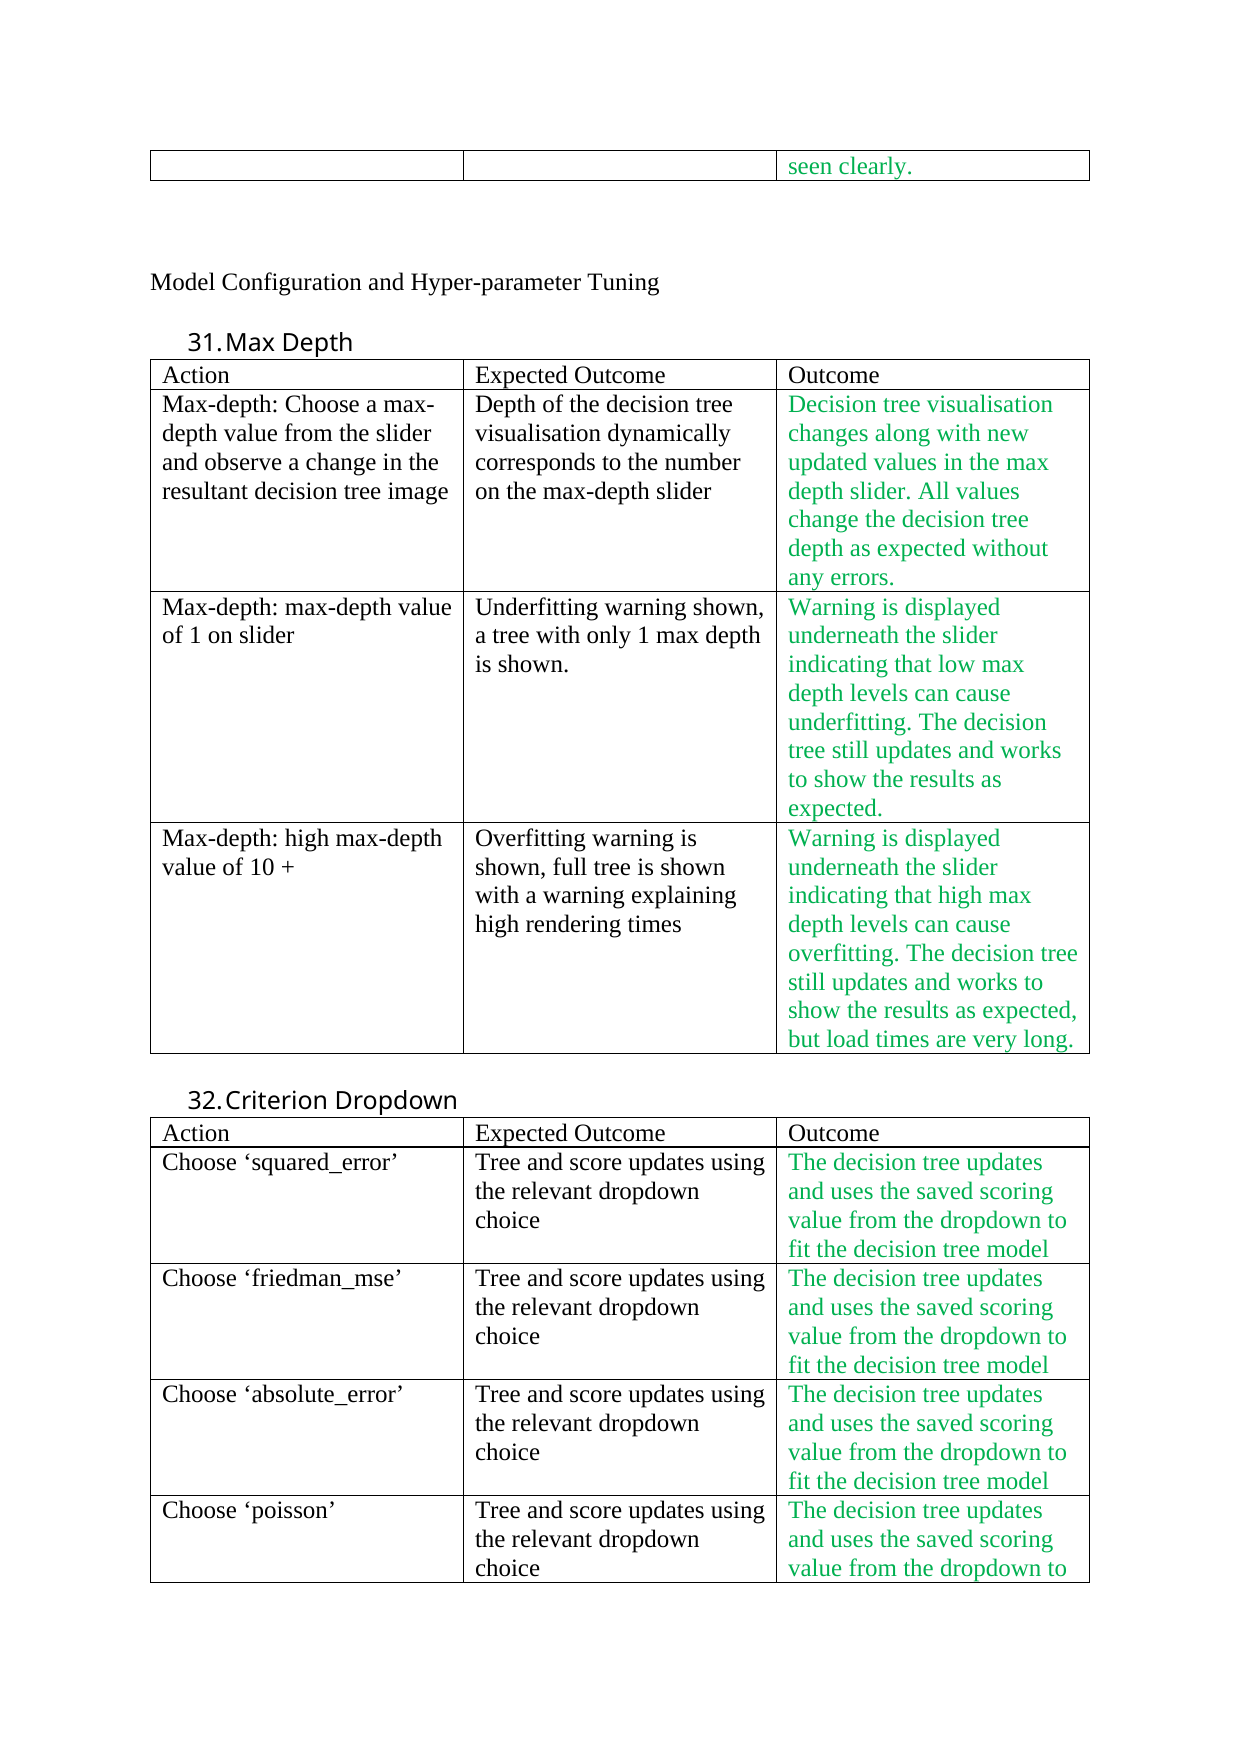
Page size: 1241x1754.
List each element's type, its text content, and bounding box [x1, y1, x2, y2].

table_header Expected Outcome [464, 360, 776, 388]
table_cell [151, 151, 463, 180]
table_cell Choose ‘friedman_mse’ [151, 1264, 463, 1378]
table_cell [464, 151, 776, 180]
table_cell Max-depth: max-depth value of 1 on slider [151, 592, 463, 822]
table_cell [464, 1496, 776, 1582]
table_cell Max-depth: high max-depth value of 10 + [151, 823, 463, 1053]
table_header Outcome [777, 360, 1089, 388]
table_cell Warning is displayed underneath the slider indicating that high max depth levels can cause overfitting. The decision tree still updates and works to show the results as expected, but load times are very long. [777, 823, 1089, 1053]
table_header Action [151, 360, 463, 388]
table_cell Choose ‘poisson’ [151, 1496, 463, 1582]
text Model Configuration and Hyper-parameter Tuning [150, 267, 1090, 296]
table_cell Warning is displayed underneath the slider indicating that low max depth levels can cause underfitting. The decision tree still updates and works to show the results as expected. [777, 592, 1089, 822]
table_cell Overfitting warning is shown, full tree is shown with a warning explaining high rendering times [464, 823, 776, 1053]
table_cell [777, 151, 1089, 180]
list Criterion Dropdown [187, 1083, 1090, 1117]
table_header Action [151, 1118, 463, 1146]
list Max Depth [187, 324, 1090, 359]
table_cell Choose ‘squared_error’ [151, 1148, 463, 1262]
table_cell Underfitting warning shown, a tree with only 1 max depth is shown. [464, 592, 776, 822]
table_cell Choose ‘absolute_error’ [151, 1380, 463, 1494]
table_cell Max-depth: Choose a max-depth value from the slider and observe a change in the resultant decision tree image [151, 390, 463, 591]
table_cell The decision tree updates and uses the saved scoring value from the dropdown to fit the decision tree model [777, 1148, 1089, 1262]
table_header Outcome [777, 1118, 1089, 1146]
table_header Expected Outcome [464, 1118, 776, 1146]
table_cell The decision tree updates and uses the saved scoring value from the dropdown to fit the decision tree model [777, 1264, 1089, 1378]
table_cell Tree and score updates using the relevant dropdown choice [464, 1264, 776, 1378]
table_cell Depth of the decision tree visualisation dynamically corresponds to the number on the max-depth slider [464, 390, 776, 591]
table_cell Tree and score updates using the relevant dropdown choice [464, 1148, 776, 1262]
table_cell The decision tree updates and uses the saved scoring value from the dropdown to fit the decision tree model [777, 1380, 1089, 1494]
table_cell Decision tree visualisation changes along with new updated values in the max depth slider. All values change the decision tree depth as expected without any errors. [777, 390, 1089, 591]
table_cell Tree and score updates using the relevant dropdown choice [464, 1380, 776, 1494]
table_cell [777, 1496, 1089, 1582]
